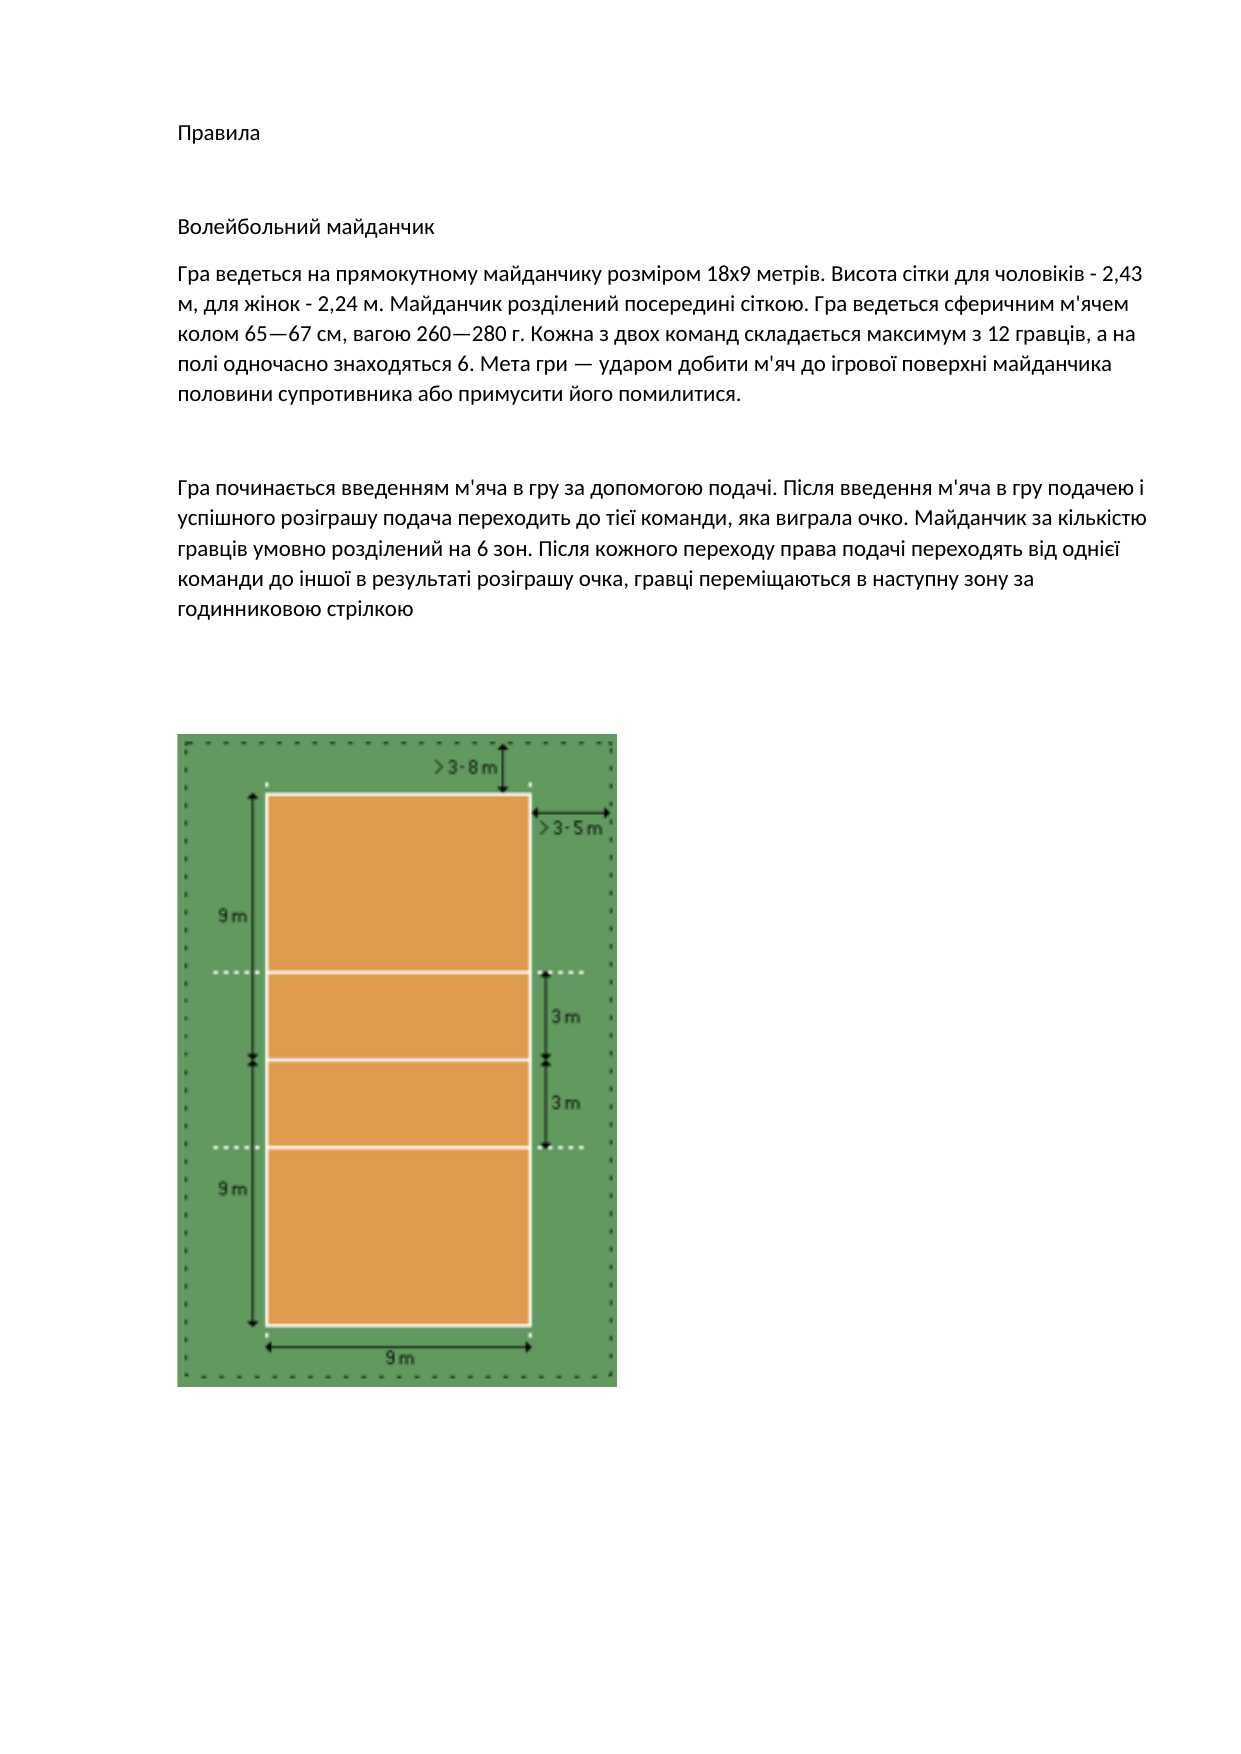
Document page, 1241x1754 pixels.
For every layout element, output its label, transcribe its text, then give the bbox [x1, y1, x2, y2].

text Волейбольний майданчик [177, 212, 1152, 240]
text Гра починається введенням м'яча в гру за допомогою подачі. Після введення м'яча в гру подачею і успішного розіграшу подача переходить до тієї команди, яка виграла очко. Майданчик за кількістю гравців умовно розділений на 6 зон. Після кожного переходу права подачі переходять від однієї команди до іншої в результаті розіграшу очка, гравці переміщаються в наступну зону за годинниковою стрілкою [177, 473, 1152, 622]
text Гра ведеться на прямокутному майданчику розміром 18х9 метрів. Висота сітки для чоловіків - 2,43 м, для жінок - 2,24 м. Майданчик розділений посередині сіткою. Гра ведеться сферичним м'ячем колом 65—67 см, вагою 260—280 г. Кожна з двох команд складається максимум з 12 гравців, а на полі одночасно знаходяться 6. Мета гри — ударом добити м'яч до ігрової поверхні майданчика половини супротивника або примусити його помилитися. [177, 259, 1152, 408]
picture [177, 734, 617, 1387]
text Правила [177, 118, 1152, 146]
